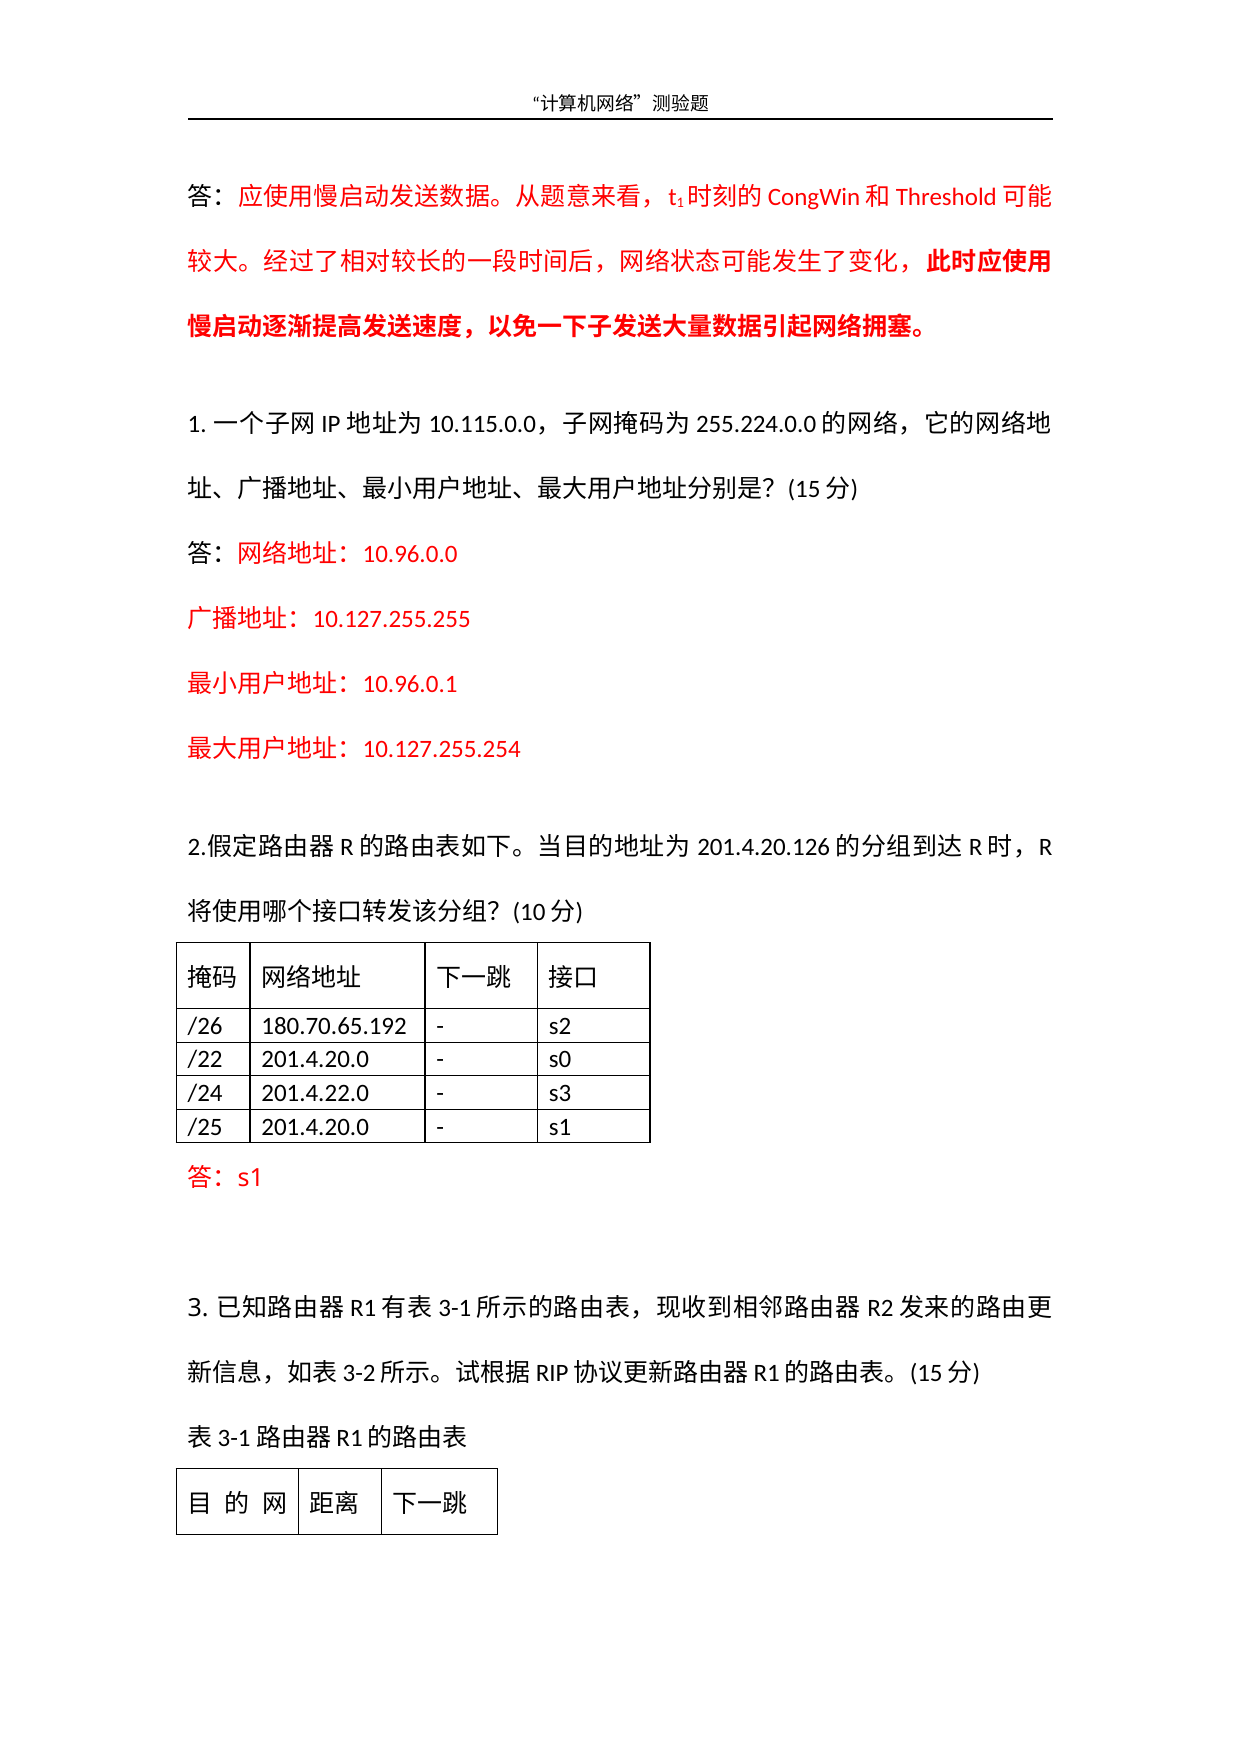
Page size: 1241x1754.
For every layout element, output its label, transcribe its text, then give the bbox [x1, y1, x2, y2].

table_cell 201.4.20.0 [251, 1110, 424, 1142]
text 答：s1 [187, 1143, 1053, 1208]
table_cell - [426, 1043, 537, 1075]
table_cell - [426, 1009, 537, 1042]
table_cell 180.70.65.192 [251, 1009, 424, 1042]
table_cell /24 [177, 1076, 249, 1109]
table_header 目的网络 [177, 1469, 298, 1534]
text 2.假定路由器R的路由表如下。当目的地址为201.4.20.126的分组到达R时，R将使用哪个接口转发该分组？(10分) [187, 812, 1053, 942]
table_cell /25 [177, 1110, 249, 1142]
table_cell s1 [538, 1110, 649, 1142]
table_cell 201.4.20.0 [251, 1043, 424, 1075]
table_cell - [426, 1110, 537, 1142]
table_header 掩码 [177, 943, 249, 1008]
text 最小用户地址：10.96.0.1 [187, 649, 1053, 714]
table_cell s2 [538, 1009, 649, 1042]
text 最大用户地址：10.127.255.254 [187, 714, 1053, 779]
table_header 接口 [538, 943, 649, 1008]
table_header 网络地址 [251, 943, 424, 1008]
text 1. 一个子网IP地址为10.115.0.0，子网掩码为255.224.0.0的网络，它的网络地址、广播地址、最小用户地址、最大用户地址分别是？(15分) [187, 389, 1053, 519]
text 3. 已知路由器R1有表3-1所示的路由表，现收到相邻路由器R2发来的路由更新信息，如表3-2所示。试根据RIP协议更新路由器R1的路由表。(15分) [187, 1273, 1053, 1403]
table_header 下一跳 [382, 1469, 497, 1534]
text 广播地址：10.127.255.255 [187, 584, 1053, 649]
table_cell s3 [538, 1076, 649, 1109]
text 答：应使用慢启动发送数据。从题意来看，t1时刻的CongWin和Threshold可能较大。经过了相对较长的一段时间后，网络状态可能发生了变化，此时应使用慢启动逐渐提高发送速度，以免一下子发送大量数据引起网络拥塞。 [187, 162, 1053, 357]
table_cell 201.4.22.0 [251, 1076, 424, 1109]
text 表3-1 路由器R1的路由表 [187, 1403, 1053, 1468]
table_header 距离 [299, 1469, 381, 1534]
text 答：网络地址：10.96.0.0 [187, 519, 1053, 584]
table_cell s0 [538, 1043, 649, 1075]
table_header 下一跳 [426, 943, 537, 1008]
table_cell /22 [177, 1043, 249, 1075]
table_cell - [426, 1076, 537, 1109]
table_cell /26 [177, 1009, 249, 1042]
